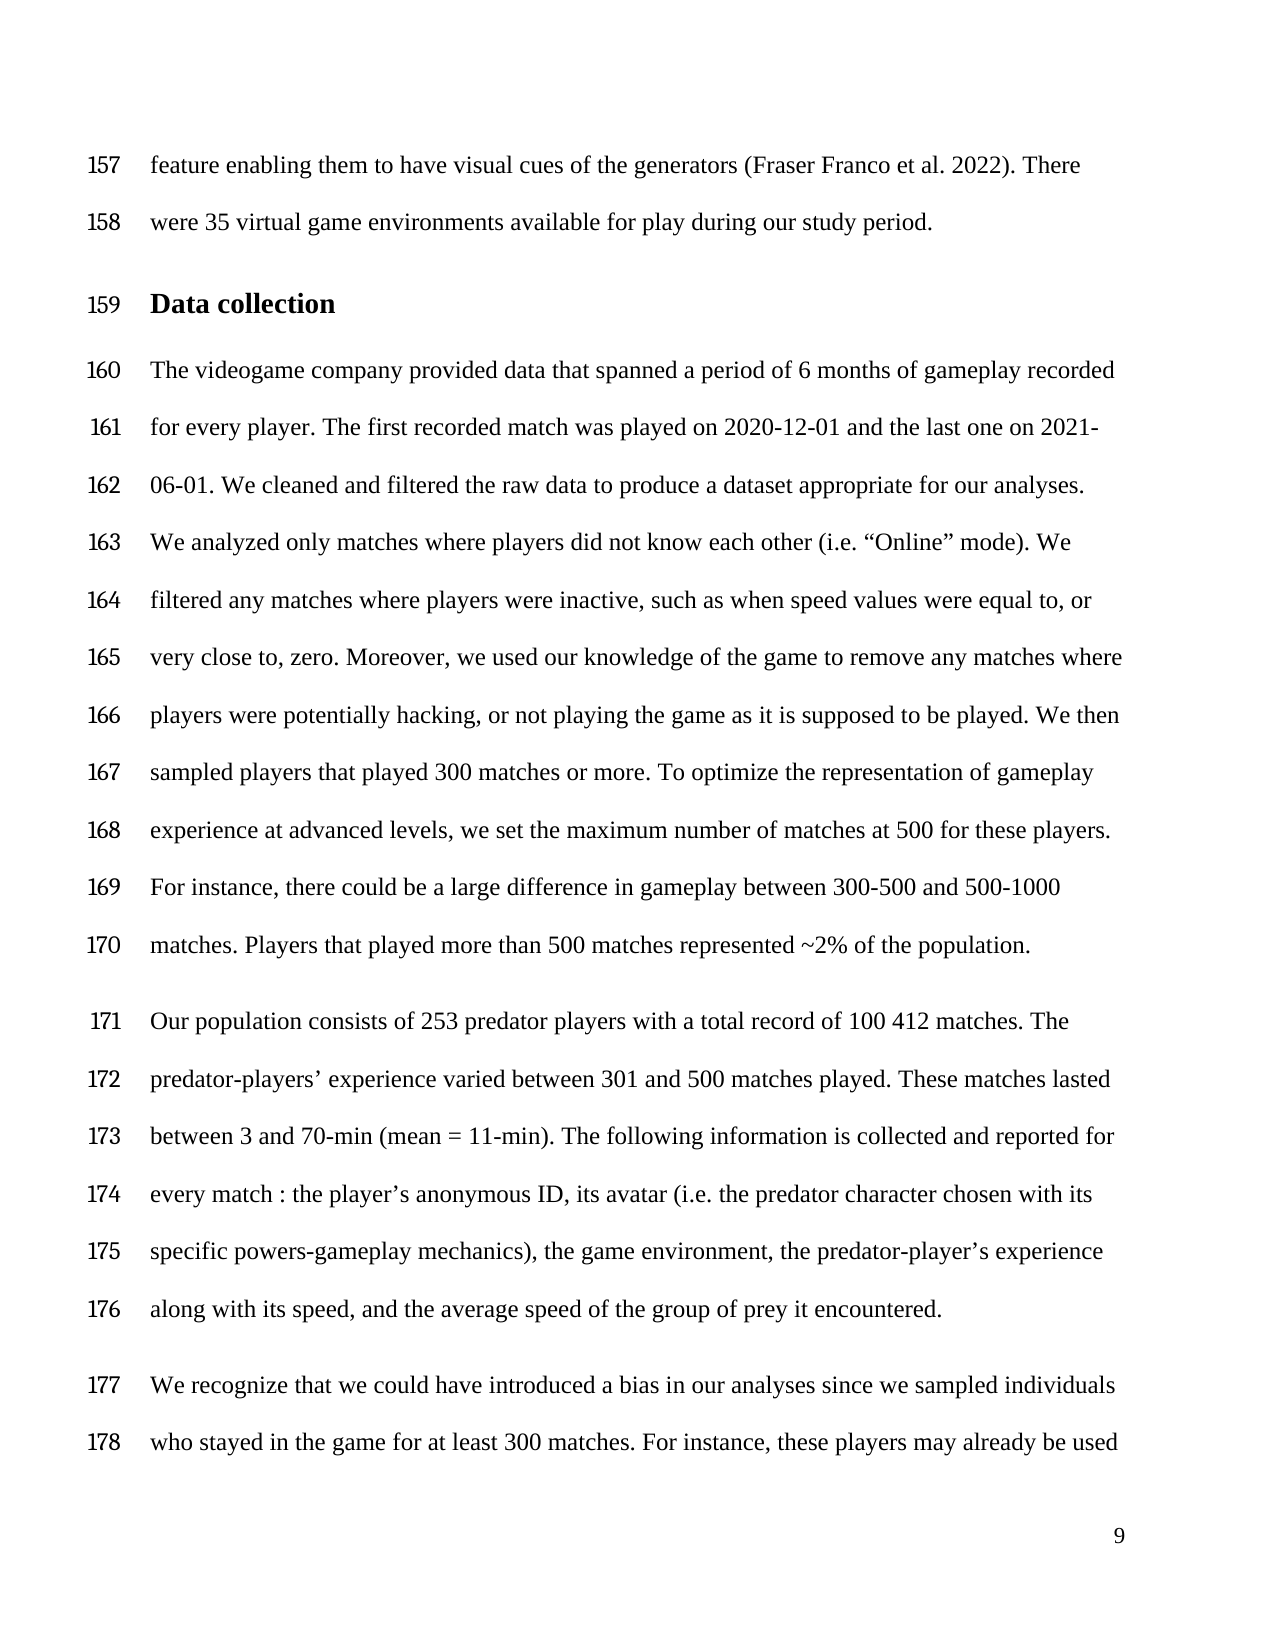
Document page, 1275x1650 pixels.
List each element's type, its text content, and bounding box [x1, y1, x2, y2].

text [150, 1370, 1125, 1456]
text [150, 150, 1125, 236]
text Our population consists of 253 predator players with a total record of 100 412 matches. The predator-players’ experience varied between 301 and 500 matches played. These matches lasted between 3 and 70-min (mean = 11-min). The following information is collected and reported for every match : the player’s anonymous ID, its avatar (i.e. the predator character chosen with its specific powers-gameplay mechanics), the game environment, the predator-player’s experience along with its speed, and the average speed of the group of prey it encountered. [150, 1006, 1125, 1322]
subtitle Data collection [150, 286, 1125, 319]
text The videogame company provided data that spanned a period of 6 months of gameplay recorded for every player. The first recorded match was played on 2020-12-01 and the last one on 2021-06-01. We cleaned and filtered the raw data to produce a dataset appropriate for our analyses. We analyzed only matches where players did not know each other (i.e. “Online” mode). We filtered any matches where players were inactive, such as when speed values were equal to, or very close to, zero. Moreover, we used our knowledge of the game to remove any matches where players were potentially hacking, or not playing the game as it is supposed to be played. We then sampled players that played 300 matches or more. To optimize the representation of gameplay experience at advanced levels, we set the maximum number of matches at 500 for these players. For instance, there could be a large difference in gameplay between 300-500 and 500-1000 matches. Players that played more than 500 matches represented ~2% of the population. [150, 355, 1125, 959]
